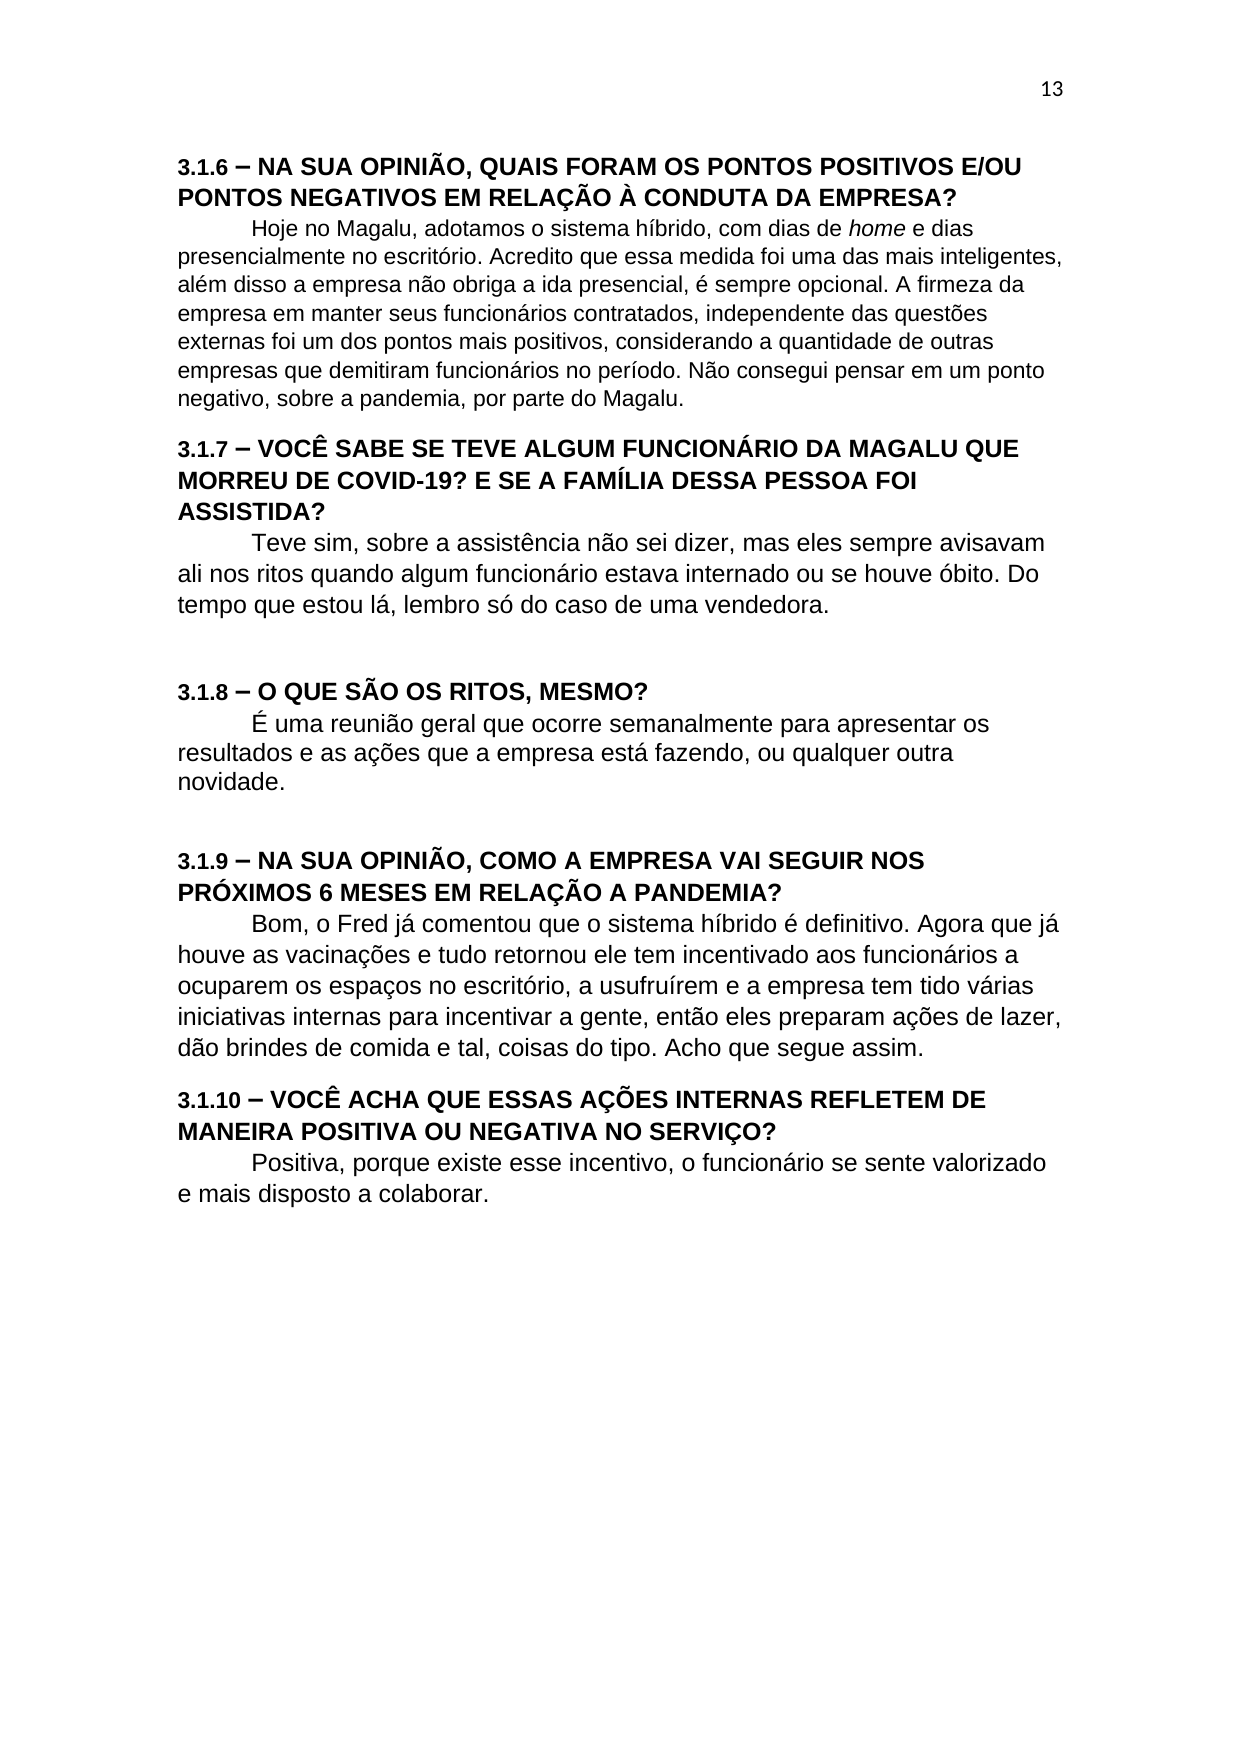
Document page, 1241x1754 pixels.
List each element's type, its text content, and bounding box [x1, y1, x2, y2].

text Bom, o Fred já comentou que o sistema híbrido é definitivo. Agora que já houve as vacinações e tudo retornou ele tem incentivado aos funcionários a ocuparem os espaços no escritório, a usufruírem e a empresa tem tido várias iniciativas internas para incentivar a gente, então eles preparam ações de lazer, dão brindes de comida e tal, coisas do tipo. Acho que segue assim. [177, 909, 1063, 1062]
text Hoje no Magalu, adotamos o sistema híbrido, com dias de home e dias presencialmente no escritório. Acredito que essa medida foi uma das mais inteligentes, além disso a empresa não obriga a ida presencial, é sempre opcional. A firmeza da empresa em manter seus funcionários contratados, independente das questões externas foi um dos pontos mais positivos, considerando a quantidade de outras empresas que demitiram funcionários no período. Não consegui pensar em um ponto negativo, sobre a pandemia, por parte do Magalu. [177, 214, 1063, 411]
subtitle 3.1.7 – VOCÊ SABE SE TEVE ALGUM FUNCIONÁRIO DA MAGALU QUE MORREU DE COVID-19? E SE A FAMÍLIA DESSA PESSOA FOI ASSISTIDA? [177, 430, 1063, 526]
subtitle 3.1.6 – NA SUA OPINIÃO, QUAIS FORAM OS PONTOS POSITIVOS E/OU PONTOS NEGATIVOS EM RELAÇÃO À CONDUTA DA EMPRESA? [177, 148, 1063, 212]
text Positiva, porque existe esse incentivo, o funcionário se sente valorizado e mais disposto a colaborar. [177, 1148, 1063, 1208]
text É uma reunião geral que ocorre semanalmente para apresentar os resultados e as ações que a empresa está fazendo, ou qualquer outra novidade. [177, 709, 1063, 796]
text Teve sim, sobre a assistência não sei dizer, mas eles sempre avisavam ali nos ritos quando algum funcionário estava internado ou se houve óbito. Do tempo que estou lá, lembro só do caso de uma vendedora. [177, 528, 1063, 619]
subtitle 3.1.9 – NA SUA OPINIÃO, COMO A EMPRESA VAI SEGUIR NOS PRÓXIMOS 6 MESES EM RELAÇÃO A PANDEMIA? [177, 842, 1063, 907]
subtitle 3.1.8 – O QUE SÃO OS RITOS, MESMO? [177, 673, 1063, 707]
subtitle 3.1.10 – VOCÊ ACHA QUE ESSAS AÇÕES INTERNAS REFLETEM DE MANEIRA POSITIVA OU NEGATIVA NO SERVIÇO? [177, 1081, 1063, 1146]
